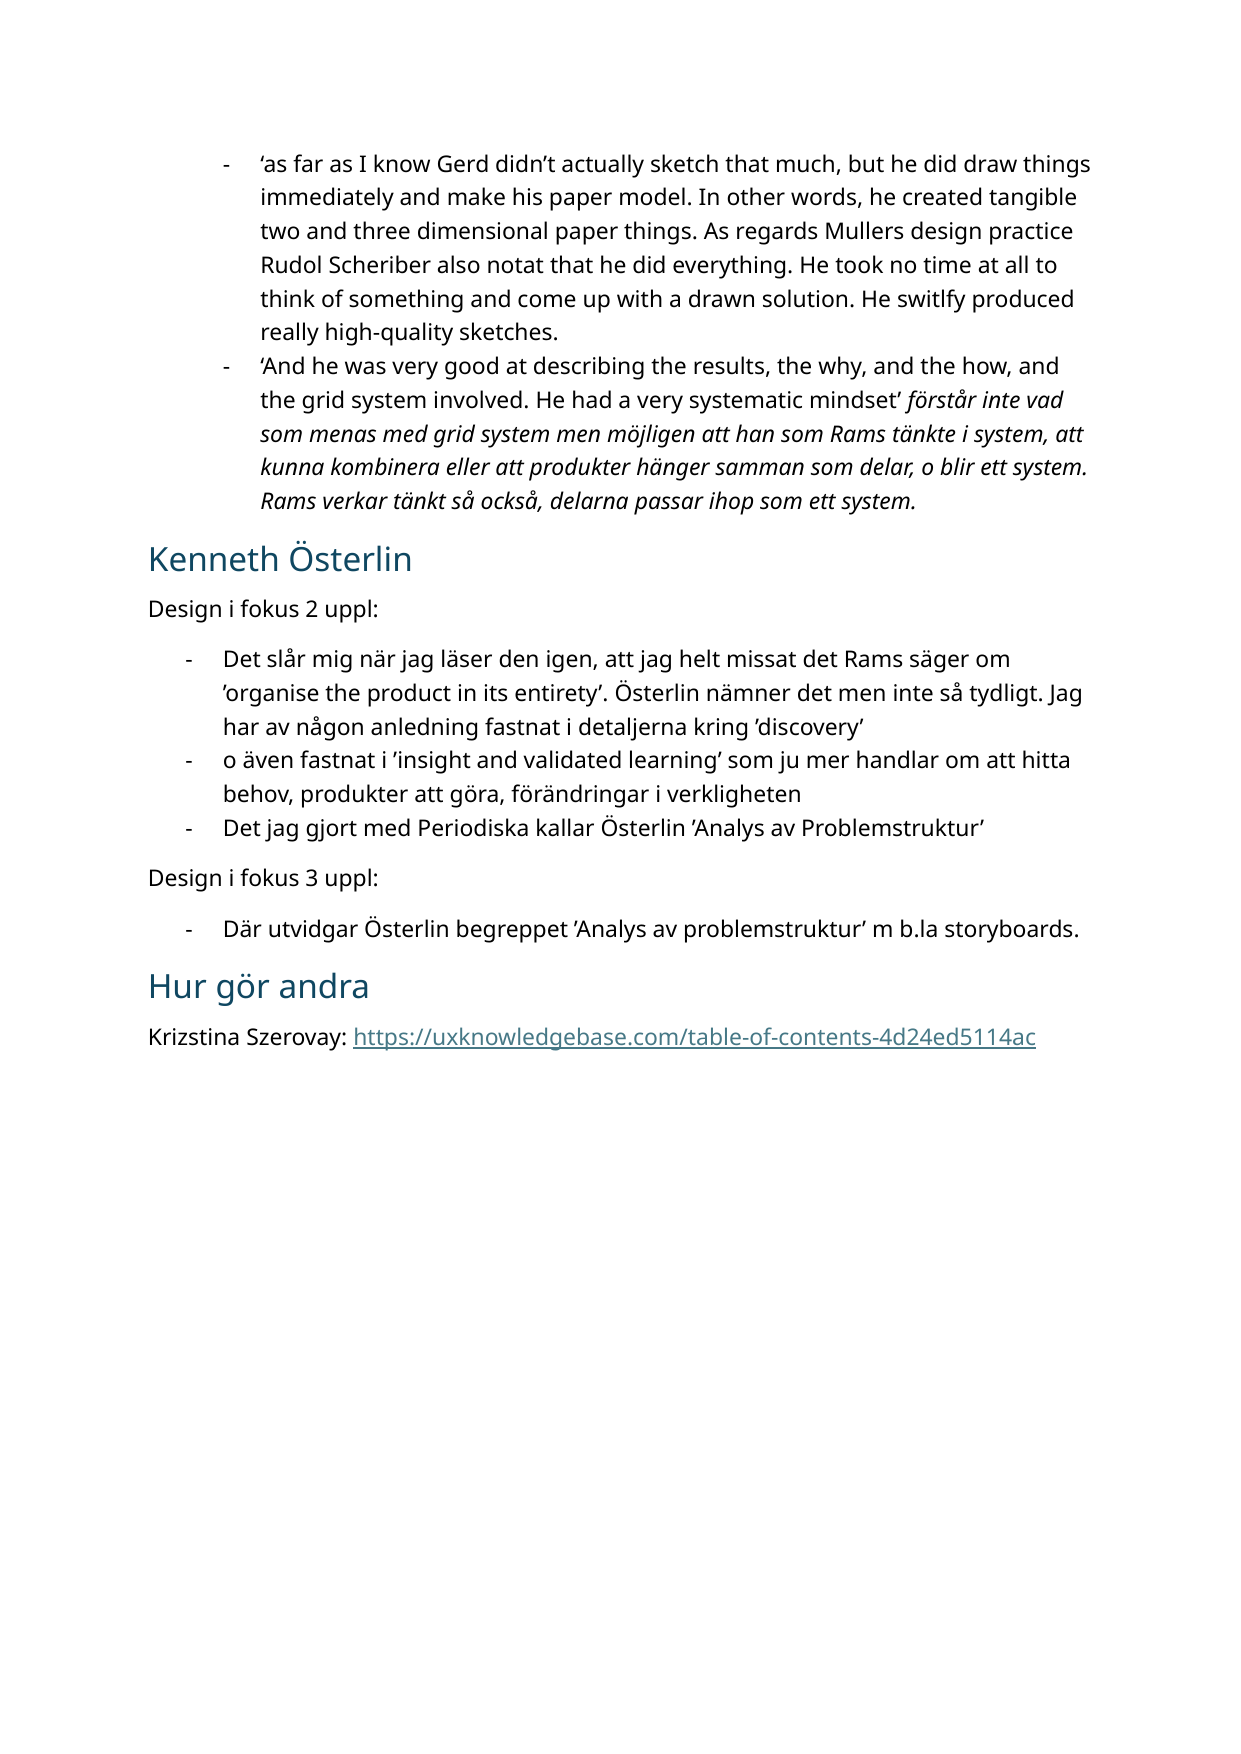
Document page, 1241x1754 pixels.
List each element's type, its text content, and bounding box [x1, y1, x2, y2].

text Krizstina Szerovay: https://uxknowledgebase.com/table-of-contents-4d24ed5114ac [148, 1021, 1093, 1052]
list ‘as far as I know Gerd didn’t actually sketch that much, but he did draw things immediately and make his paper model. In other words, he created tangible two and three dimensional paper things. As regards Mullers design practice Rudol Scheriber also notat that he did everything. He took no time at all to think of something and come up with a drawn solution. He switlfy produced really high-quality sketches. [223, 148, 1093, 348]
list ‘And he was very good at describing the results, the why, and the how, and the grid system involved. He had a very systematic mindset’ förstår inte vad som menas med grid system men möjligen att han som Rams tänkte i system, att kunna kombinera eller att produkter hänger samman som delar, o blir ett system. Rams verkar tänkt så också, delarna passar ihop som ett system. [223, 350, 1093, 516]
text Design i fokus 2 uppl: [148, 593, 1093, 624]
subtitle Hur gör andra [148, 963, 1093, 1009]
text Design i fokus 3 uppl: [148, 862, 1093, 894]
subtitle Kenneth Österlin [148, 536, 1093, 581]
list o även fastnat i ’insight and validated learning’ som ju mer handlar om att hitta behov, produkter att göra, förändringar i verkligheten [185, 744, 1093, 809]
list Det jag gjort med Periodiska kallar Österlin ’Analys av Problemstruktur’ [185, 812, 1093, 843]
list Det slår mig när jag läser den igen, att jag helt missat det Rams säger om ’organise the product in its entirety’. Österlin nämner det men inte så tydligt. Jag har av någon anledning fastnat i detaljerna kring ’discovery’ [185, 643, 1093, 742]
list Där utvidgar Österlin begreppet ’Analys av problemstruktur’ m b.la storyboards. [185, 913, 1093, 944]
